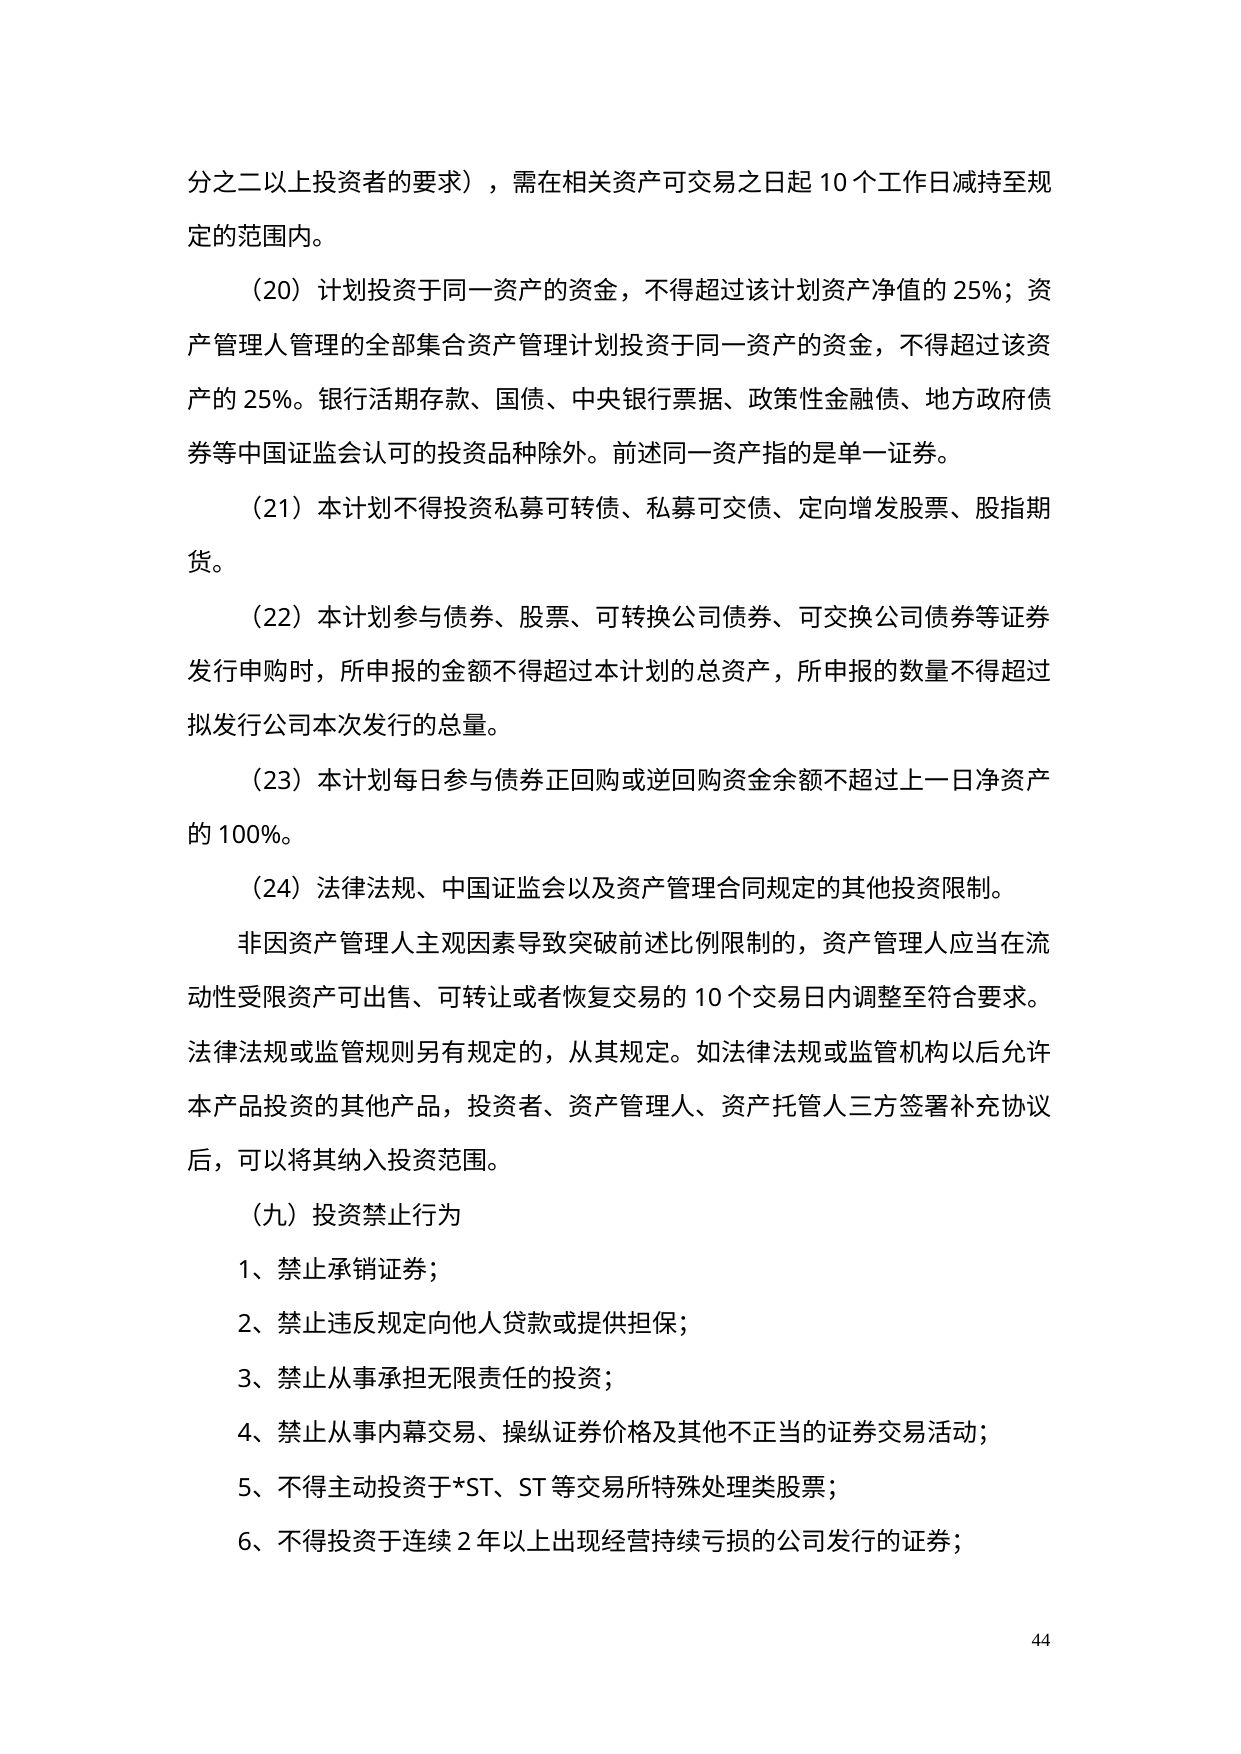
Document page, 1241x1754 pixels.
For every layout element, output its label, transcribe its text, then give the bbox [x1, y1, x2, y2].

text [187, 162, 1053, 253]
text （24）法律法规、中国证监会以及资产管理合同规定的其他投资限制。 [187, 869, 1053, 905]
text 非因资产管理人主观因素导致突破前述比例限制的，资产管理人应当在流动性受限资产可出售、可转让或者恢复交易的10个交易日内调整至符合要求。法律法规或监管规则另有规定的，从其规定。如法律法规或监管机构以后允许本产品投资的其他产品，投资者、资产管理人、资产托管人三方签署补充协议后，可以将其纳入投资范围。 [187, 923, 1053, 1177]
text 3、禁止从事承担无限责任的投资； [187, 1358, 1053, 1394]
text （23）本计划每日参与债券正回购或逆回购资金余额不超过上一日净资产的100%。 [187, 760, 1053, 851]
text 4、禁止从事内幕交易、操纵证券价格及其他不正当的证券交易活动； [187, 1413, 1053, 1449]
text （21）本计划不得投资私募可转债、私募可交债、定向增发股票、股指期货。 [187, 488, 1053, 579]
text （22）本计划参与债券、股票、可转换公司债券、可交换公司债券等证券发行申购时，所申报的金额不得超过本计划的总资产，所申报的数量不得超过拟发行公司本次发行的总量。 [187, 597, 1053, 742]
text 1、禁止承销证券； [187, 1249, 1053, 1286]
text 2、禁止违反规定向他人贷款或提供担保； [187, 1304, 1053, 1340]
text （九）投资禁止行为 [187, 1195, 1053, 1231]
text （20）计划投资于同一资产的资金，不得超过该计划资产净值的25%；资产管理人管理的全部集合资产管理计划投资于同一资产的资金，不得超过该资产的25%。银行活期存款、国债、中央银行票据、政策性金融债、地方政府债券等中国证监会认可的投资品种除外。前述同一资产指的是单一证券。 [187, 271, 1053, 470]
text 6、不得投资于连续2年以上出现经营持续亏损的公司发行的证券； [187, 1521, 1053, 1558]
text 5、不得主动投资于*ST、ST等交易所特殊处理类股票； [187, 1467, 1053, 1503]
